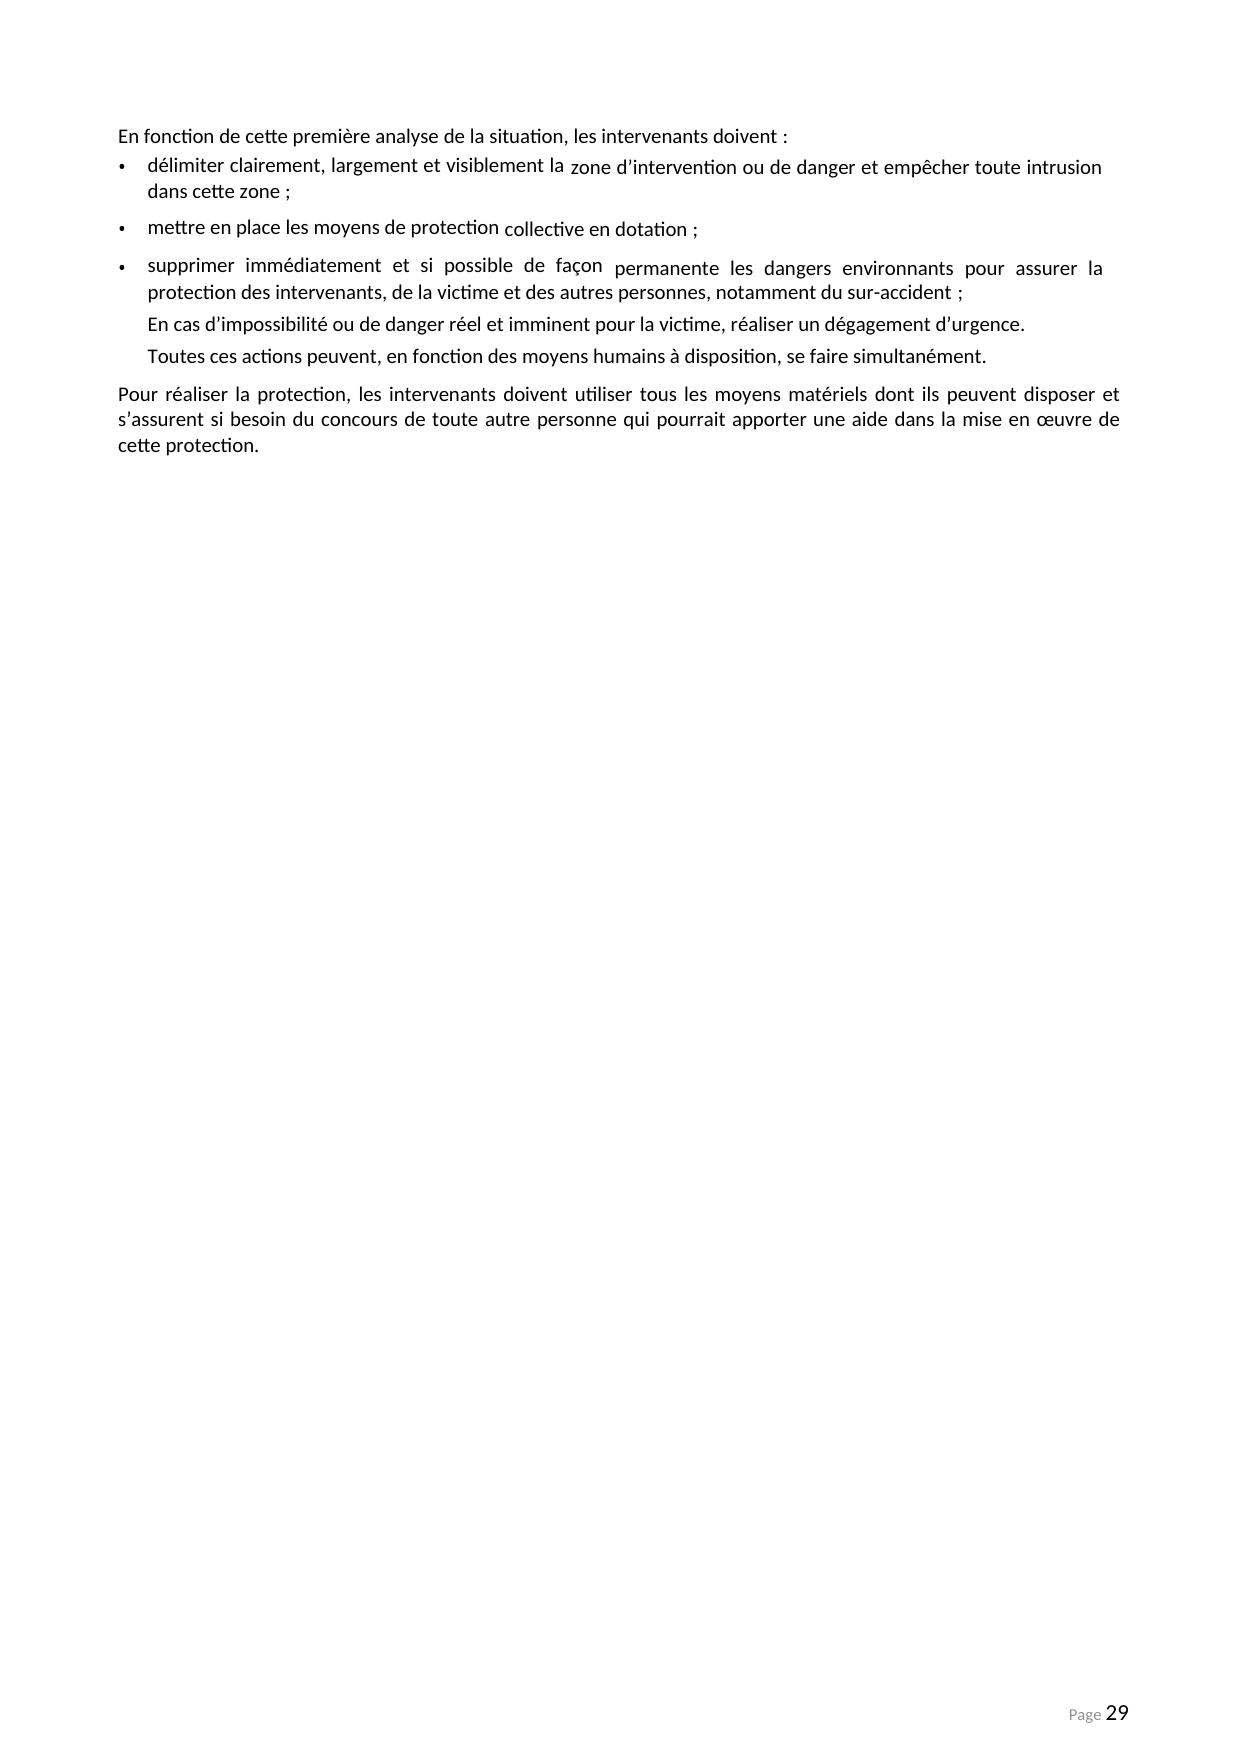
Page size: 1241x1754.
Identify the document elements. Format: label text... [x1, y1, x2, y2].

text En cas d’impossibilité ou de danger réel et imminent pour la victime, réaliser un dégagement d’urgence. [147, 311, 1103, 337]
list délimiter clairement, largement et visiblement la zone d’intervention ou de danger et empêcher toute intrusion dans cette zone ; [118, 153, 1103, 204]
list mettre en place les moyens de protection collective en dotation ; [118, 216, 1103, 242]
text Toutes ces actions peuvent, en fonction des moyens humains à disposition, se faire simultanément. [147, 343, 1103, 368]
list supprimer immédiatement et si possible de façon permanente les dangers environnants pour assurer la protection des intervenants, de la victime et des autres personnes, notamment du sur-accident ; [118, 253, 1103, 304]
text Pour réaliser la protection, les intervenants doivent utiliser tous les moyens matériels dont ils peuvent disposer et s’assurent si besoin du concours de toute autre personne qui pourrait apporter une aide dans la mise en œuvre de cette protection. [118, 381, 1123, 457]
text En fonction de cette première analyse de la situation, les intervenants doivent : [118, 123, 1122, 148]
